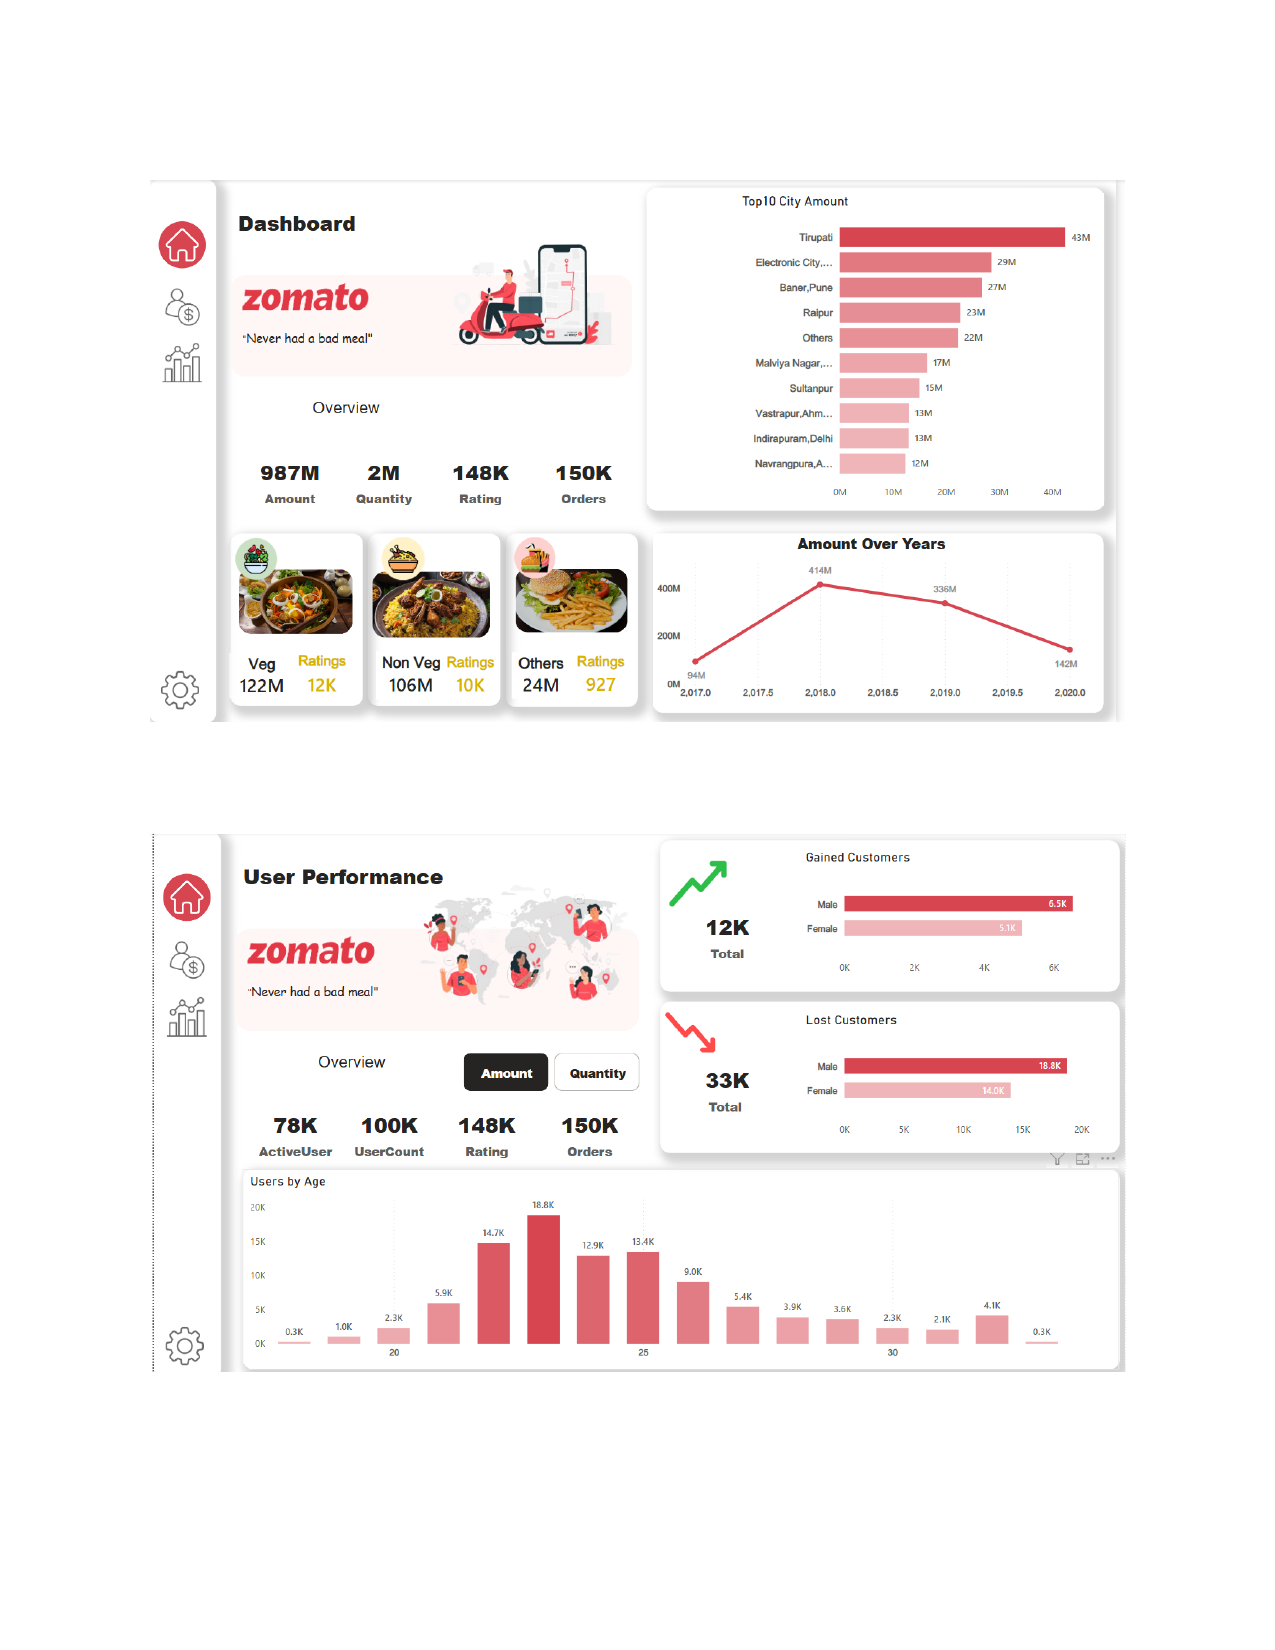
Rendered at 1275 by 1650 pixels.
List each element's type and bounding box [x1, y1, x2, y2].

picture [150, 834, 1125, 1372]
picture [150, 180, 1125, 722]
